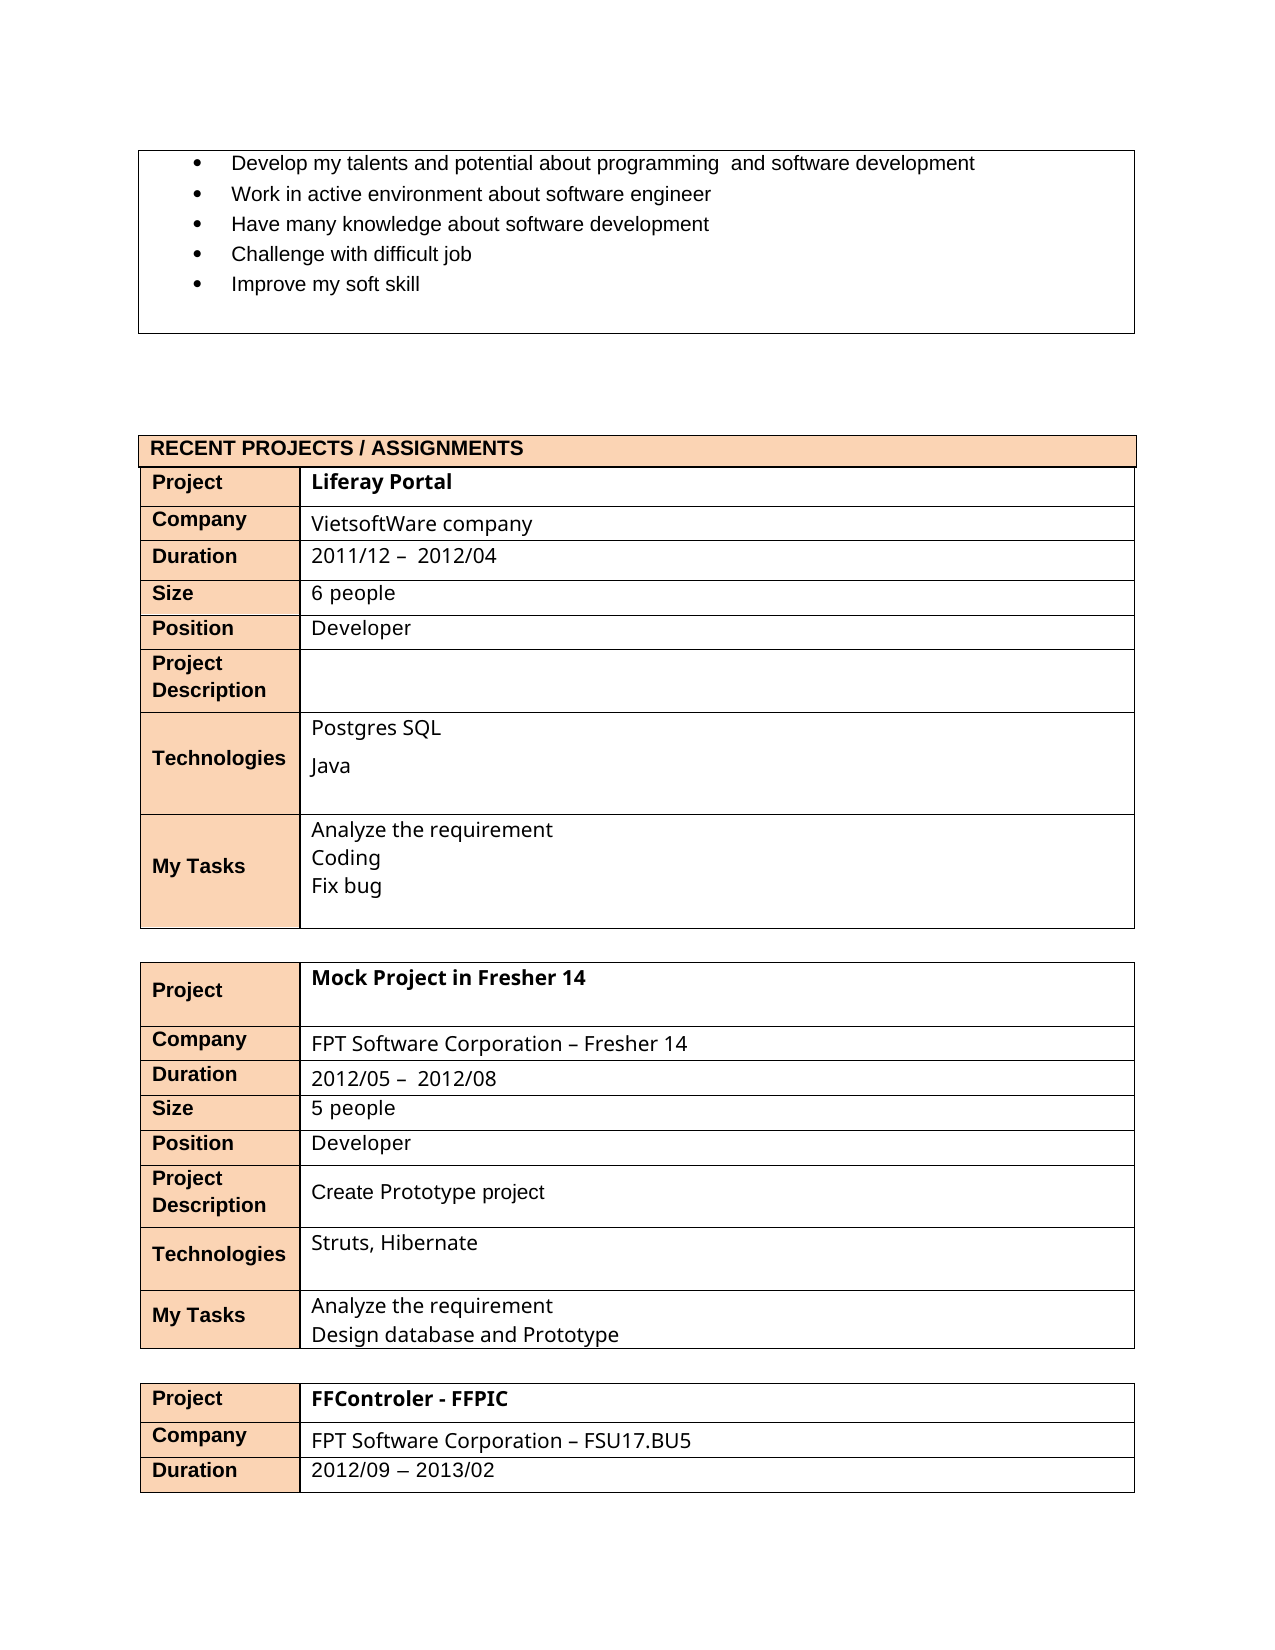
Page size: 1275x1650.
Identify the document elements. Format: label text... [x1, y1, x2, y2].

table_cell Struts, Hibernate [301, 1228, 1134, 1290]
table_cell Project Description [141, 650, 299, 712]
table_cell Postgres SQL Java [301, 713, 1134, 814]
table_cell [139, 151, 1134, 333]
table_cell Size [141, 1096, 299, 1130]
table_cell Developer [301, 616, 1134, 649]
table_cell Position [141, 616, 299, 649]
table_cell Liferay Portal [301, 468, 1134, 506]
table_cell Technologies [141, 1228, 299, 1290]
table_cell Size [141, 581, 299, 614]
table_cell 2012/09 – 2013/02 [301, 1458, 1134, 1492]
table_cell Duration [141, 1458, 299, 1492]
table_cell VietsoftWare company [301, 507, 1134, 540]
table_cell [301, 650, 1134, 712]
table_header FFControler - FFPIC [301, 1384, 1134, 1422]
table_header Project [141, 963, 299, 1026]
table_cell 2011/12 – 2012/04 [301, 541, 1134, 580]
table_cell My Tasks [141, 1291, 299, 1348]
table_cell Company [141, 507, 299, 540]
table_cell Technologies [141, 713, 299, 814]
table_cell Project Description [141, 1166, 299, 1227]
table_cell 6 people [301, 581, 1134, 614]
table_header Project [141, 1384, 299, 1422]
table_cell Analyze the requirement Design database and Prototype [301, 1291, 1134, 1348]
table_cell Developer [301, 1131, 1134, 1165]
table_cell Position [141, 1131, 299, 1165]
table_cell Analyze the requirement Coding Fix bug [301, 815, 1134, 927]
table_cell Company [141, 1423, 299, 1457]
table_cell 5 people [301, 1096, 1134, 1130]
table_cell FPT Software Corporation – Fresher 14 [301, 1027, 1134, 1060]
table_cell Create Prototype project [301, 1166, 1134, 1227]
table_header RECENT PROJECTS / ASSIGNMENTS [139, 436, 1136, 466]
table_cell Company [141, 1027, 299, 1060]
table_cell FPT Software Corporation – FSU17.BU5 [301, 1423, 1134, 1457]
table_cell Duration [141, 1061, 299, 1095]
table_cell My Tasks [141, 815, 299, 927]
table_header Mock Project in Fresher 14 [301, 963, 1134, 1026]
table_cell 2012/05 – 2012/08 [301, 1061, 1134, 1095]
table_cell Duration [141, 541, 299, 580]
table_cell Project [141, 468, 299, 506]
